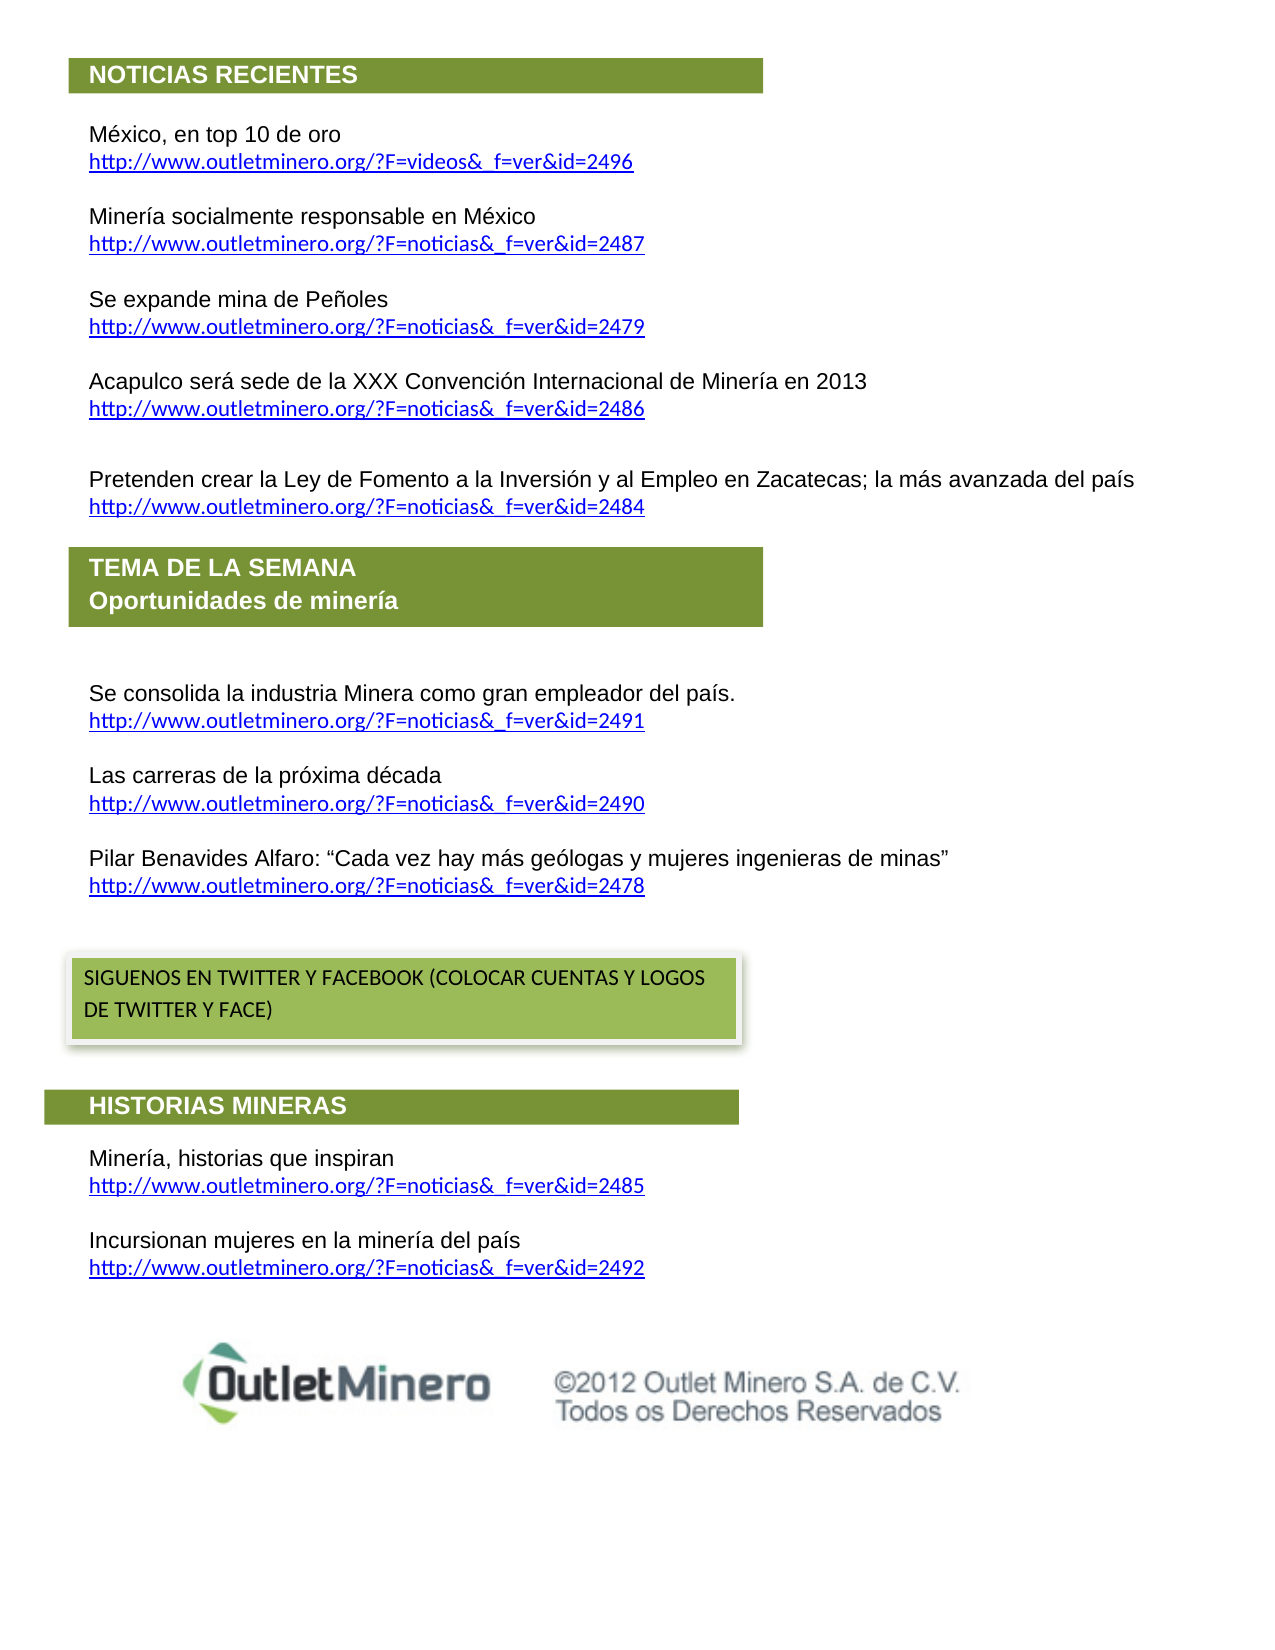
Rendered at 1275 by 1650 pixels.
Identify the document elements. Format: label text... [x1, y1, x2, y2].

text Las carreras de la próxima década [89, 762, 1255, 789]
text México, en top 10 de oro [89, 121, 1255, 147]
text HISTORIAS MINERAS [89, 1091, 1255, 1119]
text TEMA DE LA SEMANA [89, 553, 1255, 582]
text Pilar Benavides Alfaro: “Cada vez hay más geólogas y mujeres ingenieras de minas” [89, 845, 1255, 871]
text Pretenden crear la Ley de Fomento a la Inversión y al Empleo en Zacatecas; la más avanzada del país [89, 466, 1255, 492]
text http://www.outletminero.org/?F=noticias&_f=ver&id=2479 [89, 312, 1255, 340]
text Minería, historias que inspiran [89, 1144, 1255, 1171]
text NOTICIAS RECIENTES [89, 60, 1255, 88]
text http://www.outletminero.org/?F=noticias&_f=ver&id=2490 [89, 789, 1255, 817]
text Minería socialmente responsable en México [89, 203, 1255, 229]
text http://www.outletminero.org/?F=noticias&_f=ver&id=2487 [89, 229, 1255, 258]
text http://www.outletminero.org/?F=noticias&_f=ver&id=2492 [89, 1253, 1255, 1281]
text http://www.outletminero.org/?F=videos&_f=ver&id=2496 [89, 147, 1255, 175]
text Se expande mina de Peñoles [89, 286, 1255, 312]
text Acapulco será sede de la XXX Convención Internacional de Minería en 2013 [89, 368, 1255, 394]
text http://www.outletminero.org/?F=noticias&_f=ver&id=2485 [89, 1171, 1255, 1199]
text http://www.outletminero.org/?F=noticias&_f=ver&id=2486 [89, 394, 1255, 422]
text http://www.outletminero.org/?F=noticias&_f=ver&id=2491 [89, 706, 1255, 734]
text Oportunidades de minería [89, 586, 1255, 615]
text http://www.outletminero.org/?F=noticias&_f=ver&id=2484 [89, 492, 1255, 520]
text Se consolida la industria Minera como gran empleador del país. [89, 680, 1255, 706]
picture [88, 1309, 1211, 1461]
text Incursionan mujeres en la minería del país [89, 1227, 1255, 1253]
text http://www.outletminero.org/?F=noticias&_f=ver&id=2478 [89, 871, 1255, 899]
